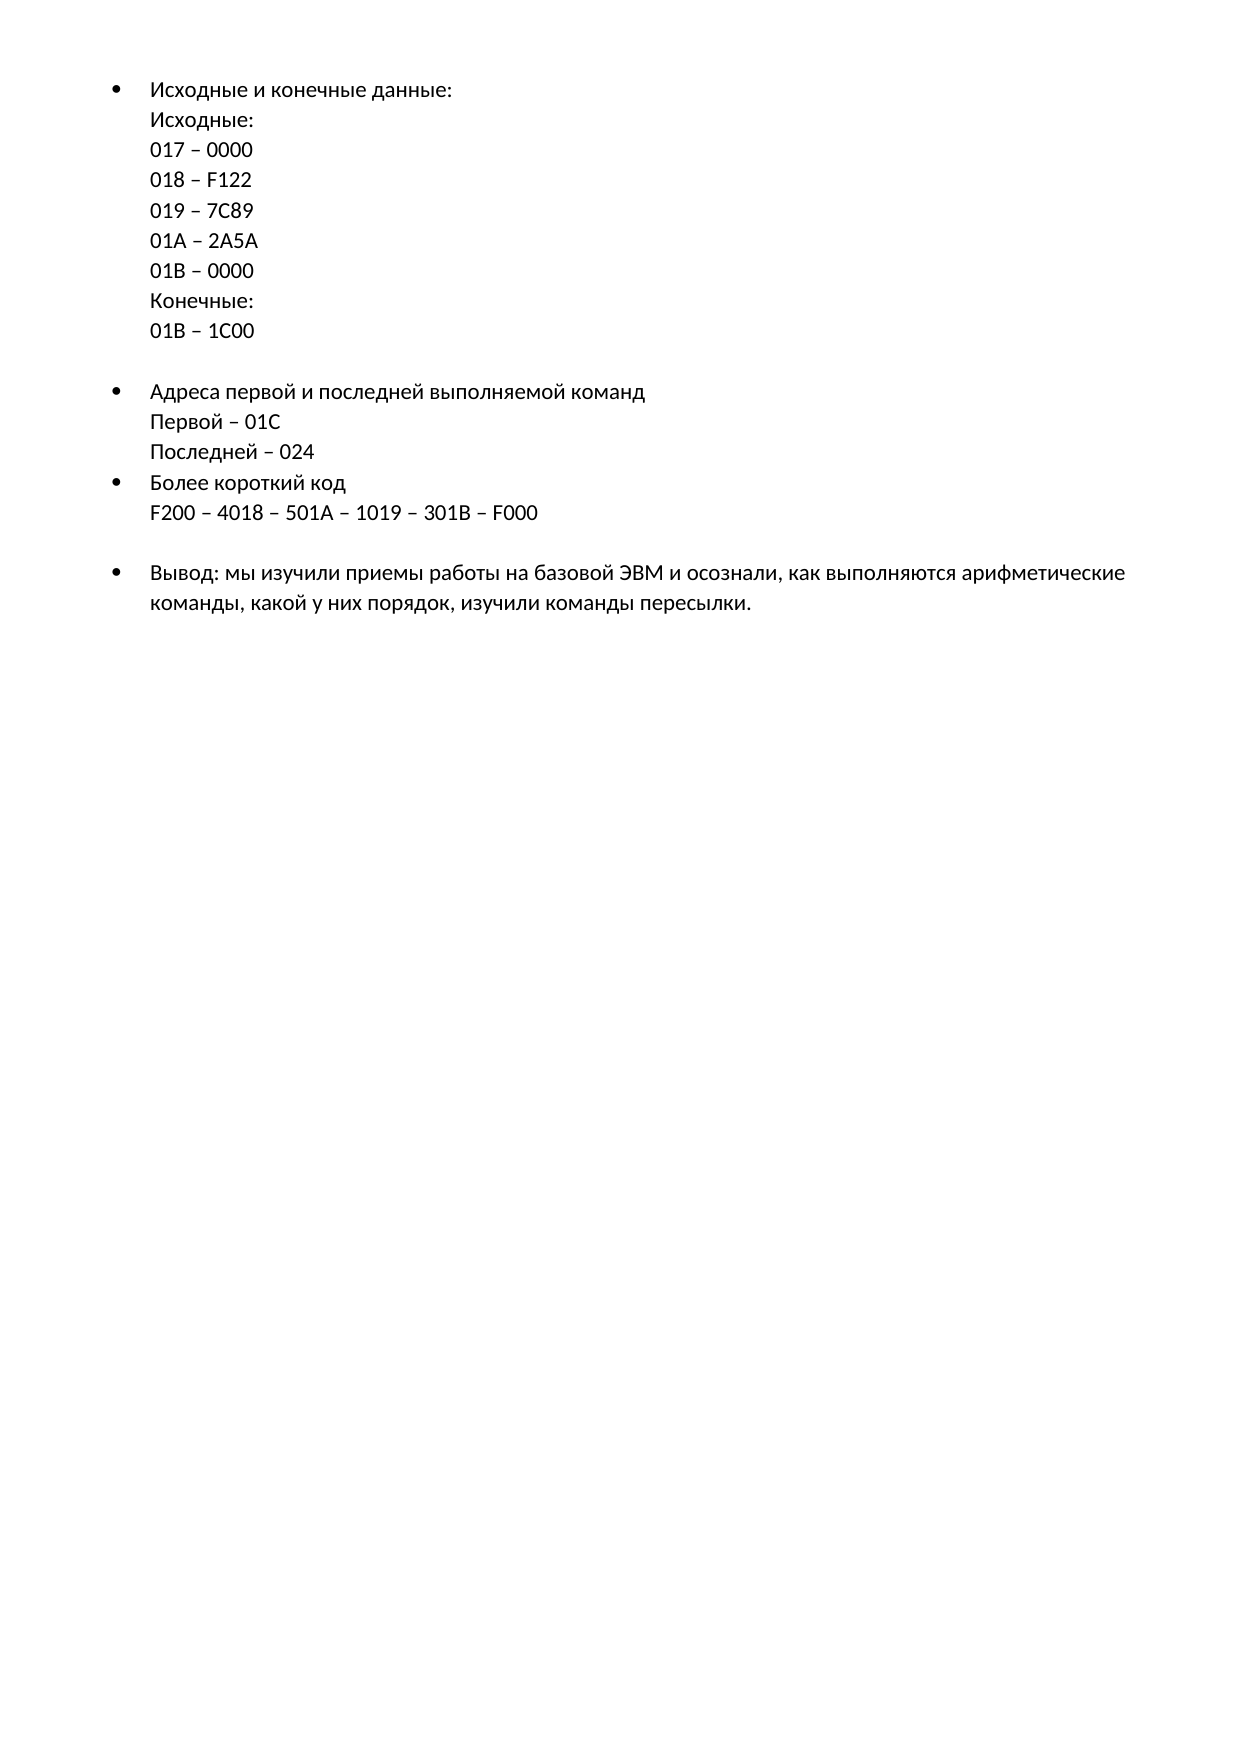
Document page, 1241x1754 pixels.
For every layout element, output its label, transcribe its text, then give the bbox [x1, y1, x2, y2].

list Более короткий код F200 – 4018 – 501A – 1019 – 301B – F000 [112, 468, 1165, 526]
list Вывод: мы изучили приемы работы на базовой ЭВМ и осознали, как выполняются арифметические команды, какой у них порядок, изучили команды пересылки. [112, 558, 1165, 617]
list Адреса первой и последней выполняемой команд Первой – 01C Последней – 024 [112, 377, 1165, 466]
list 019 – 7C89 01A – 2A5A 01B – 0000 Конечные: 01B – 1C00 [150, 196, 1165, 375]
list Исходные и конечные данные: Исходные: 017 – 0000 018 – F122 [112, 75, 1165, 194]
